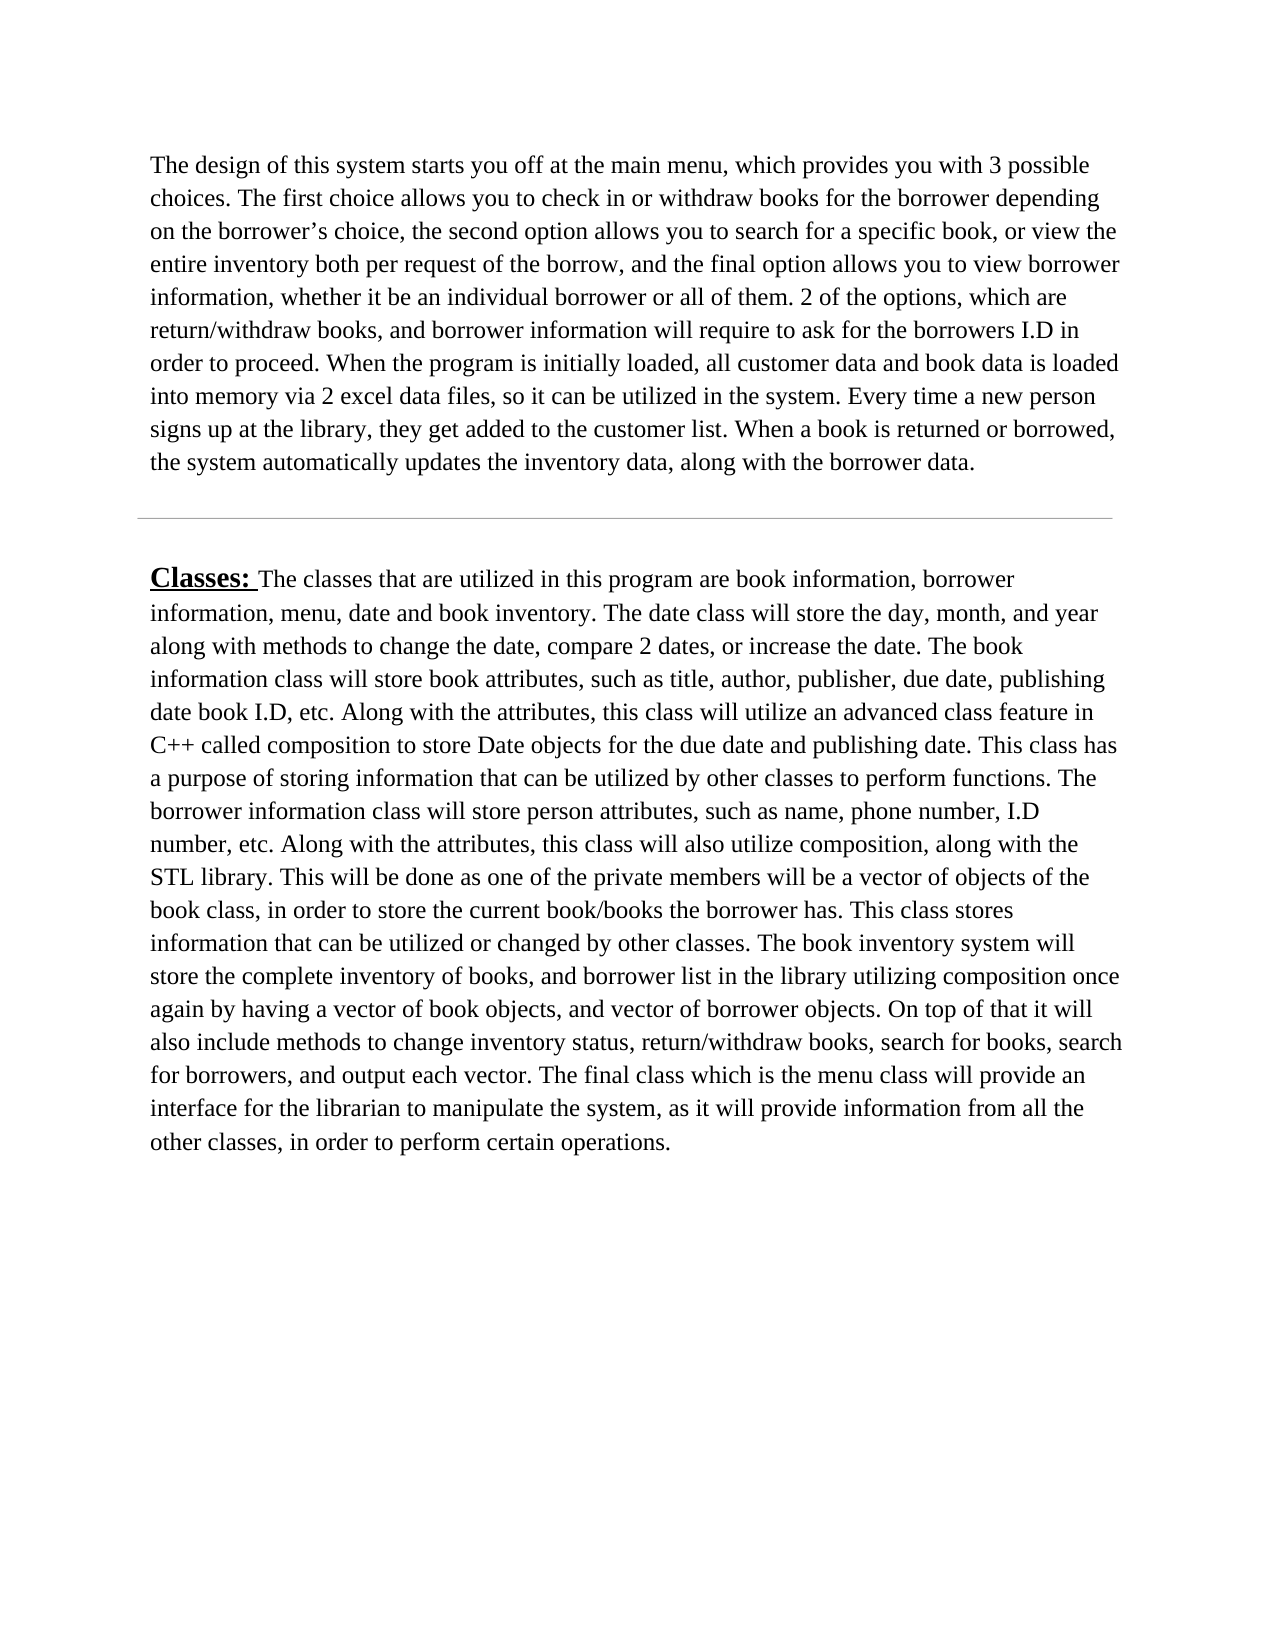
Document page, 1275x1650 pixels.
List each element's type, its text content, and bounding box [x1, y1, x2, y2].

text Classes: The classes that are utilized in this program are book information, borrower information, menu, date and book inventory. The date class will store the day, month, and year along with methods to change the date, compare 2 dates, or increase the date. The book information class will store book attributes, such as title, author, publisher, due date, publishing date book I.D, etc. Along with the attributes, this class will utilize an advanced class feature in C++ called composition to store Date objects for the due date and publishing date. This class has a purpose of storing information that can be utilized by other classes to perform functions. The borrower information class will store person attributes, such as name, phone number, I.D number, etc. Along with the attributes, this class will also utilize composition, along with the STL library. This will be done as one of the private members will be a vector of objects of the book class, in order to store the current book/books the borrower has. This class stores information that can be utilized or changed by other classes. The book inventory system will store the complete inventory of books, and borrower list in the library utilizing composition once again by having a vector of book objects, and vector of borrower objects. On top of that it will also include methods to change inventory status, return/withdraw books, search for books, search for borrowers, and output each vector. The final class which is the menu class will provide an interface for the librarian to manipulate the system, as it will provide information from all the other classes, in order to perform certain operations. [150, 560, 1125, 1155]
text The design of this system starts you off at the main menu, which provides you with 3 possible choices. The first choice allows you to check in or withdraw books for the borrower depending on the borrower’s choice, the second option allows you to search for a specific book, or view the entire inventory both per request of the borrow, and the final option allows you to view borrower information, whether it be an individual borrower or all of them. 2 of the options, which are return/withdraw books, and borrower information will require to ask for the borrowers I.D in order to proceed. When the program is initially loaded, all customer data and book data is loaded into memory via 2 excel data files, so it can be utilized in the system. Every time a new person signs up at the library, they get added to the customer list. When a book is returned or borrowed, the system automatically updates the inventory data, along with the borrower data. [150, 150, 1125, 476]
